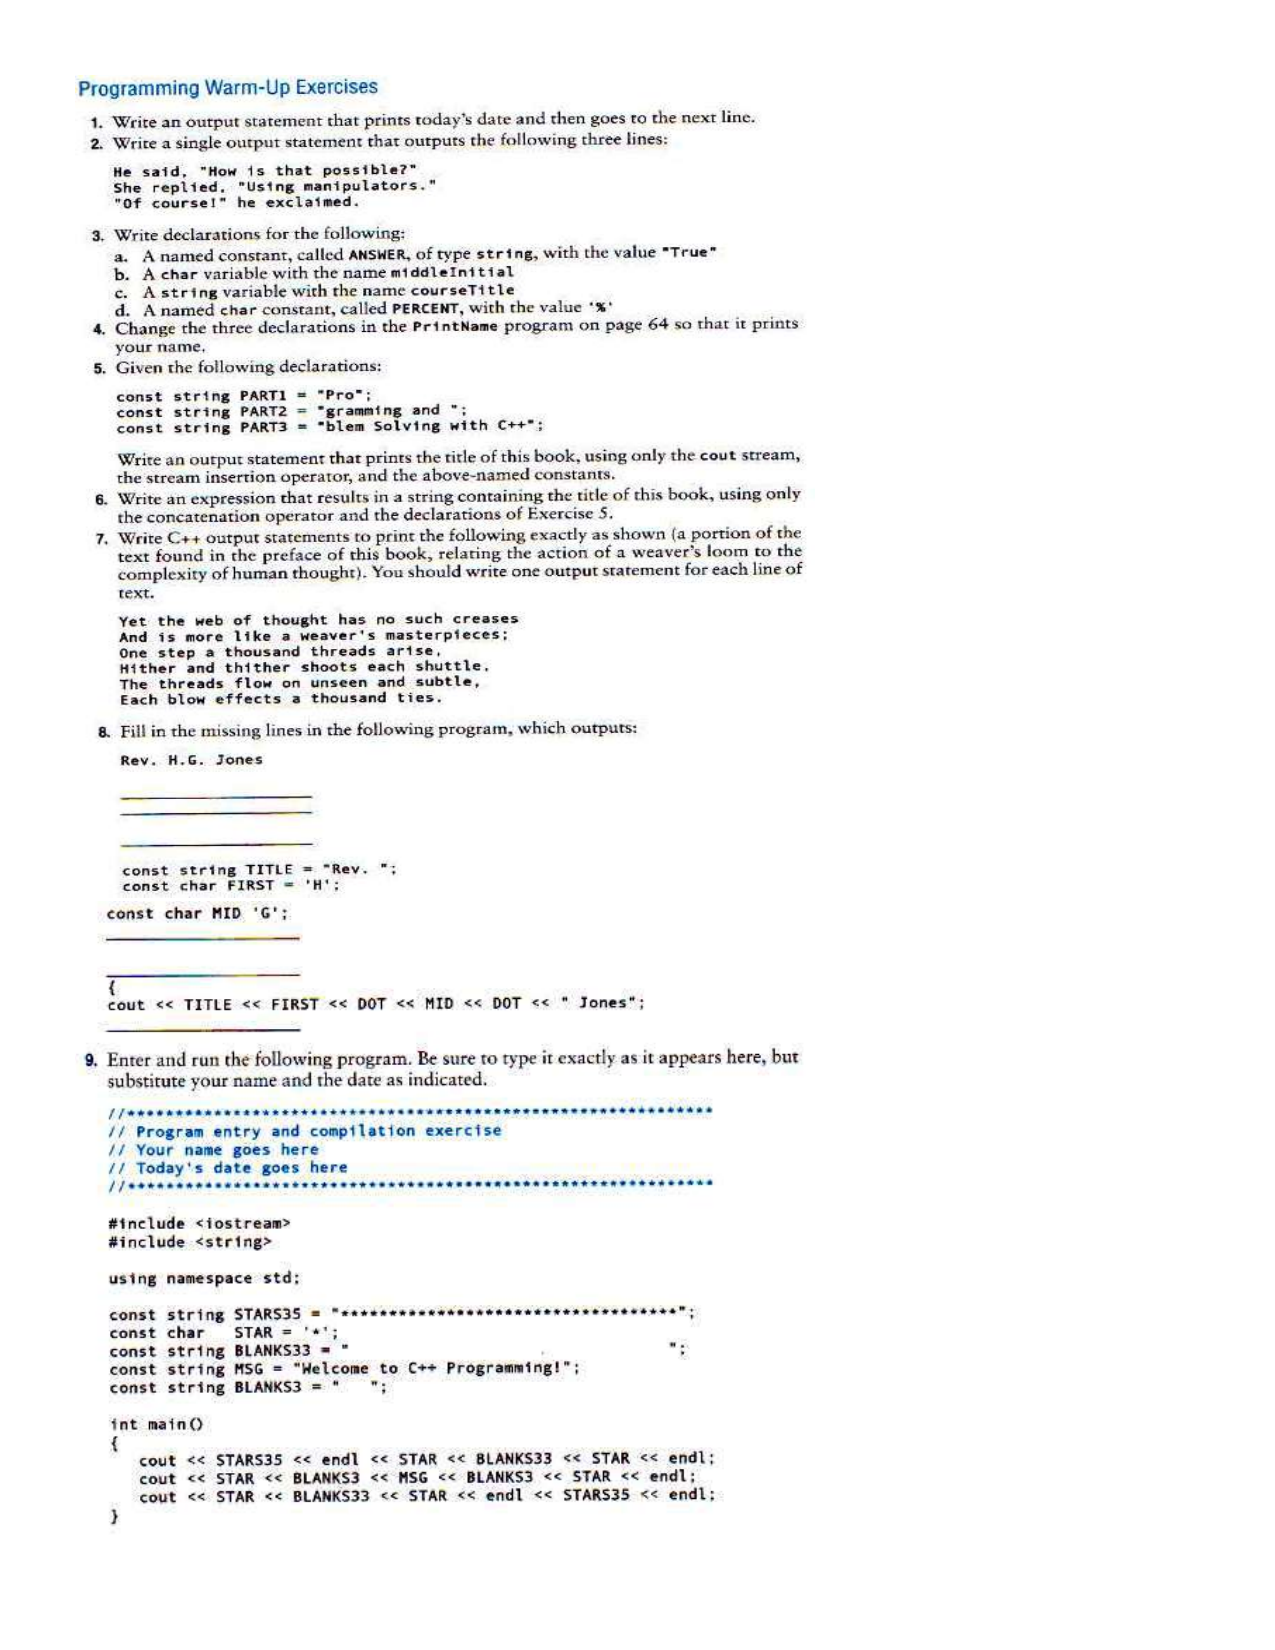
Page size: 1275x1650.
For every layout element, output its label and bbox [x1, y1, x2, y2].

picture [75, 901, 815, 1539]
picture [75, 75, 815, 898]
